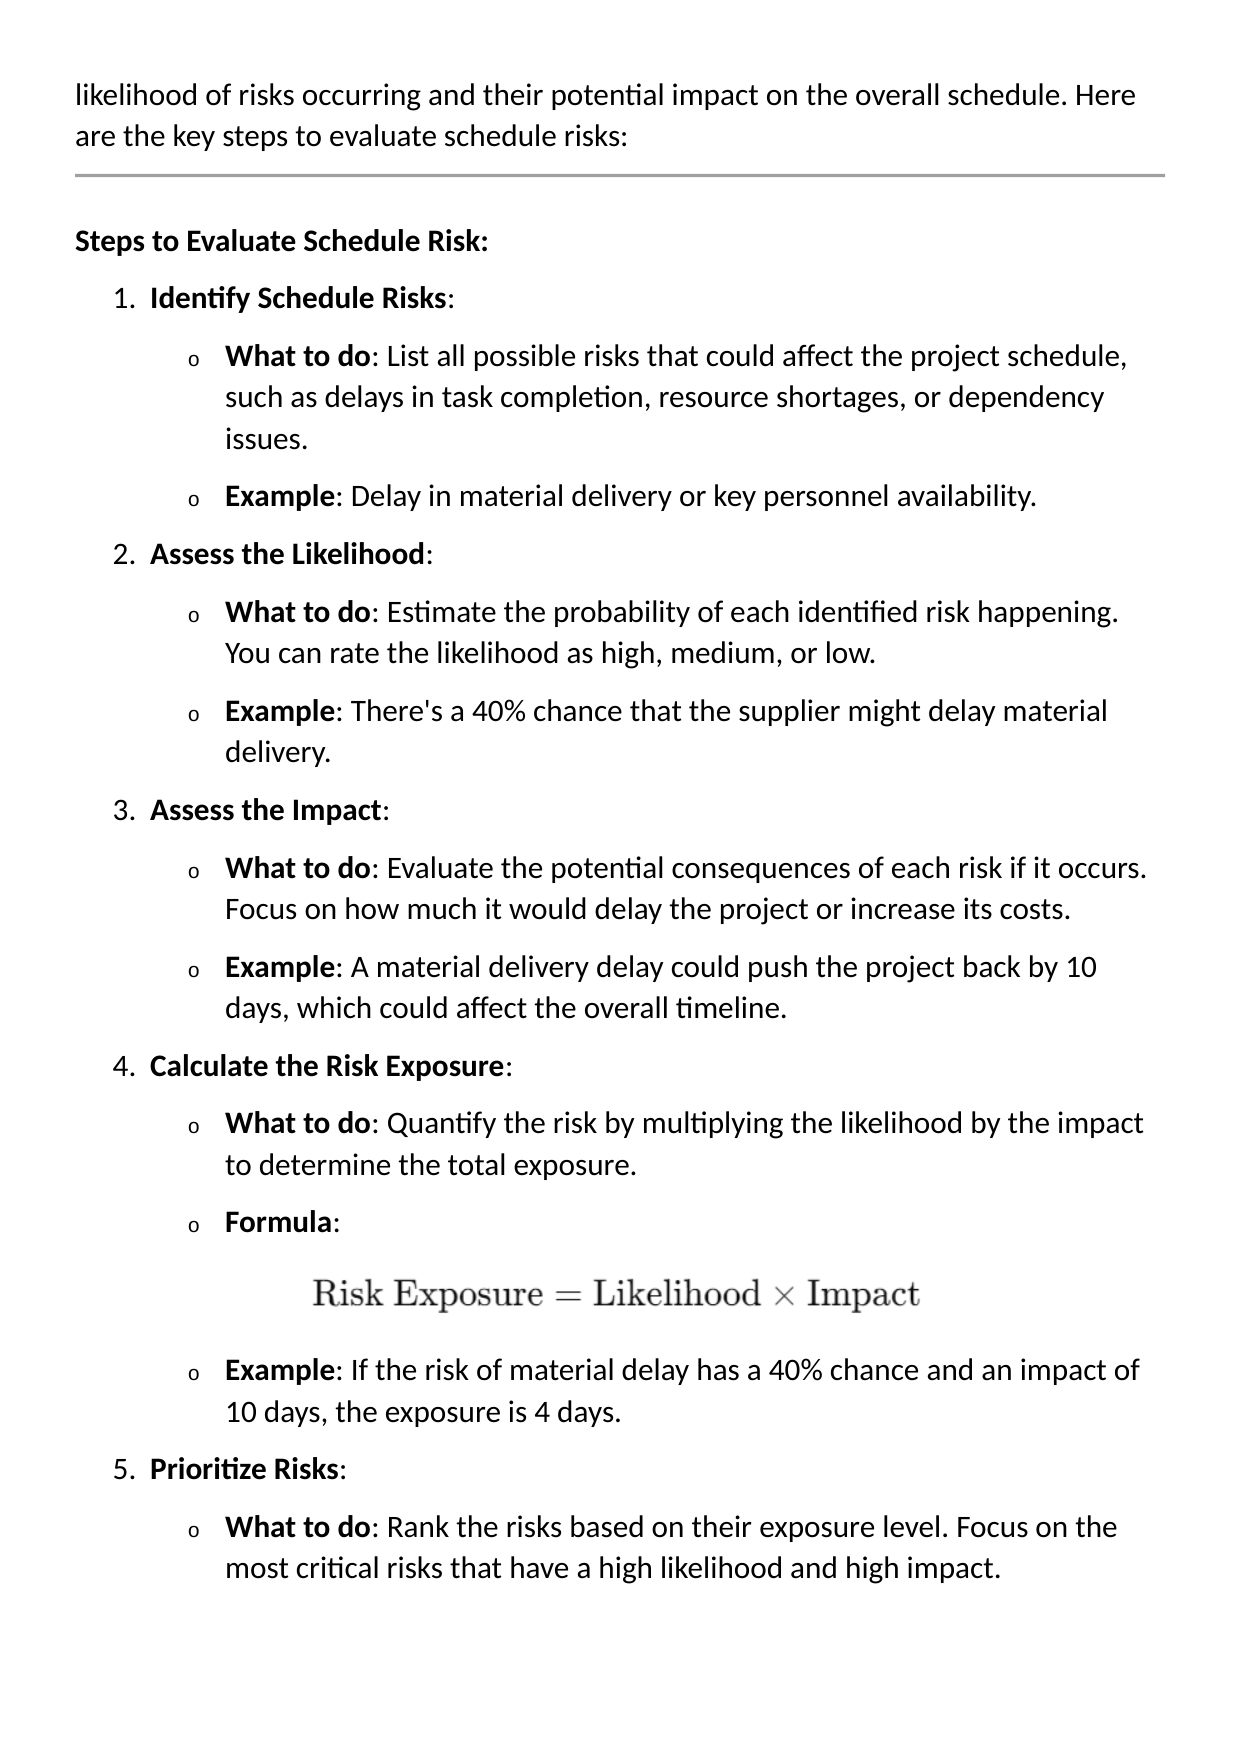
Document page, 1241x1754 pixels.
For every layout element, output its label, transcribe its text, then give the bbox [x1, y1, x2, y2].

list Assess the Likelihood: [112, 534, 1165, 572]
list Identify Schedule Risks: [112, 279, 1165, 317]
list Calculate the Risk Exposure: [112, 1046, 1165, 1084]
text Steps to Evaluate Schedule Risk: [75, 221, 1165, 259]
list What to do: List all possible risks that could affect the project schedule, such as delays in task completion, resource shortages, or dependency issues. [187, 336, 1165, 457]
list Example: A material delivery delay could push the project back by 10 days, which could affect the overall timeline. [187, 947, 1165, 1026]
list What to do: Evaluate the potential consequences of each risk if it occurs. Focus on how much it would delay the project or increase its costs. [187, 848, 1165, 927]
list Assess the Impact: [112, 790, 1165, 828]
list Example: If the risk of material delay has a 40% chance and an impact of 10 days, the exposure is 4 days. [187, 1351, 1165, 1430]
picture [300, 1260, 940, 1332]
list Example: There's a 40% chance that the supplier might delay material delivery. [187, 691, 1165, 770]
list Example: Delay in material delivery or key personnel availability. [187, 477, 1165, 515]
list What to do: Rank the risks based on their exposure level. Focus on the most critical risks that have a high likelihood and high impact. [187, 1507, 1165, 1587]
list What to do: Quantify the risk by multiplying the likelihood by the impact to determine the total exposure. [187, 1104, 1165, 1183]
list Formula: [187, 1203, 1165, 1241]
list What to do: Estimate the probability of each identified risk happening. You can rate the likelihood as high, medium, or low. [187, 592, 1165, 671]
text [75, 75, 1165, 154]
list Prioritize Risks: [112, 1449, 1165, 1488]
